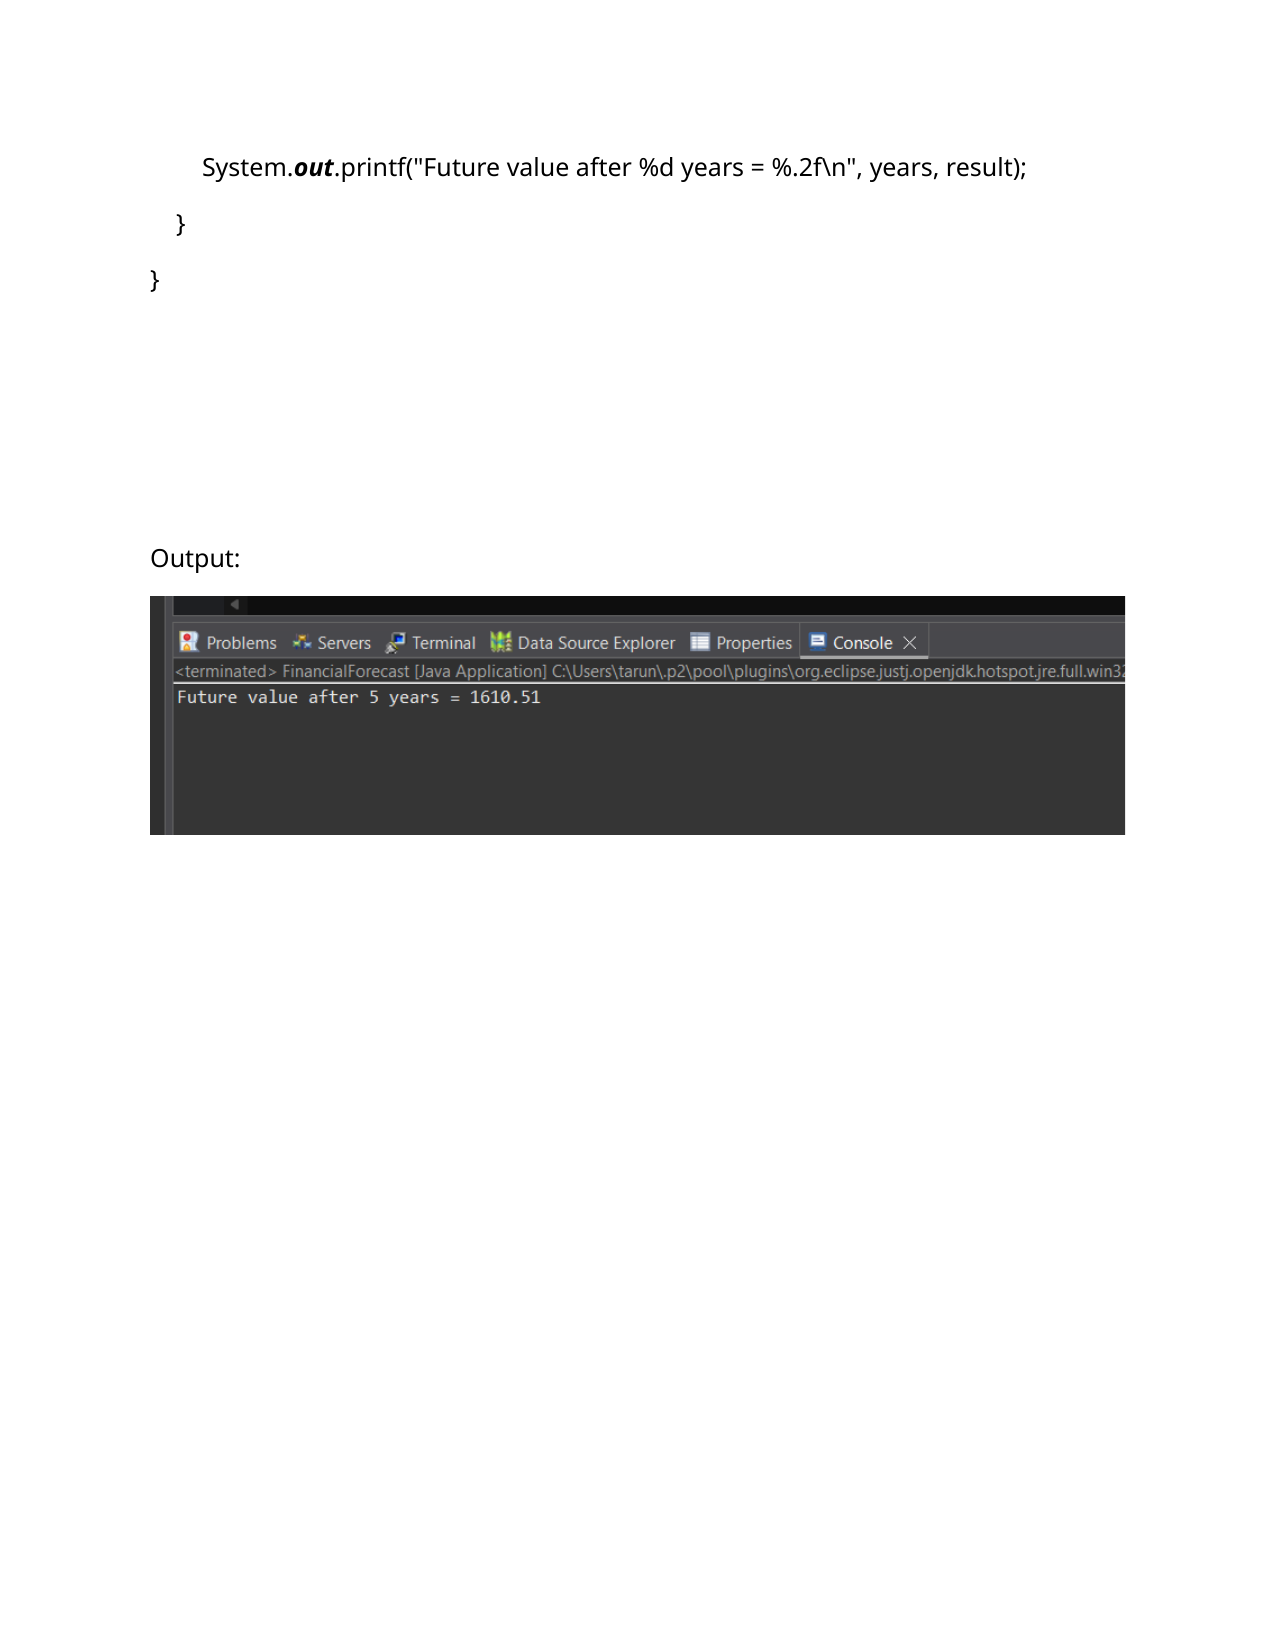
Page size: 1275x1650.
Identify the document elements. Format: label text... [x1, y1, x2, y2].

text System.out.printf("Future value after %d years = %.2f\n", years, result); [150, 150, 1125, 184]
text } [150, 262, 1125, 296]
text Output: [150, 541, 1125, 575]
text } [150, 206, 1125, 240]
picture [150, 596, 1125, 835]
